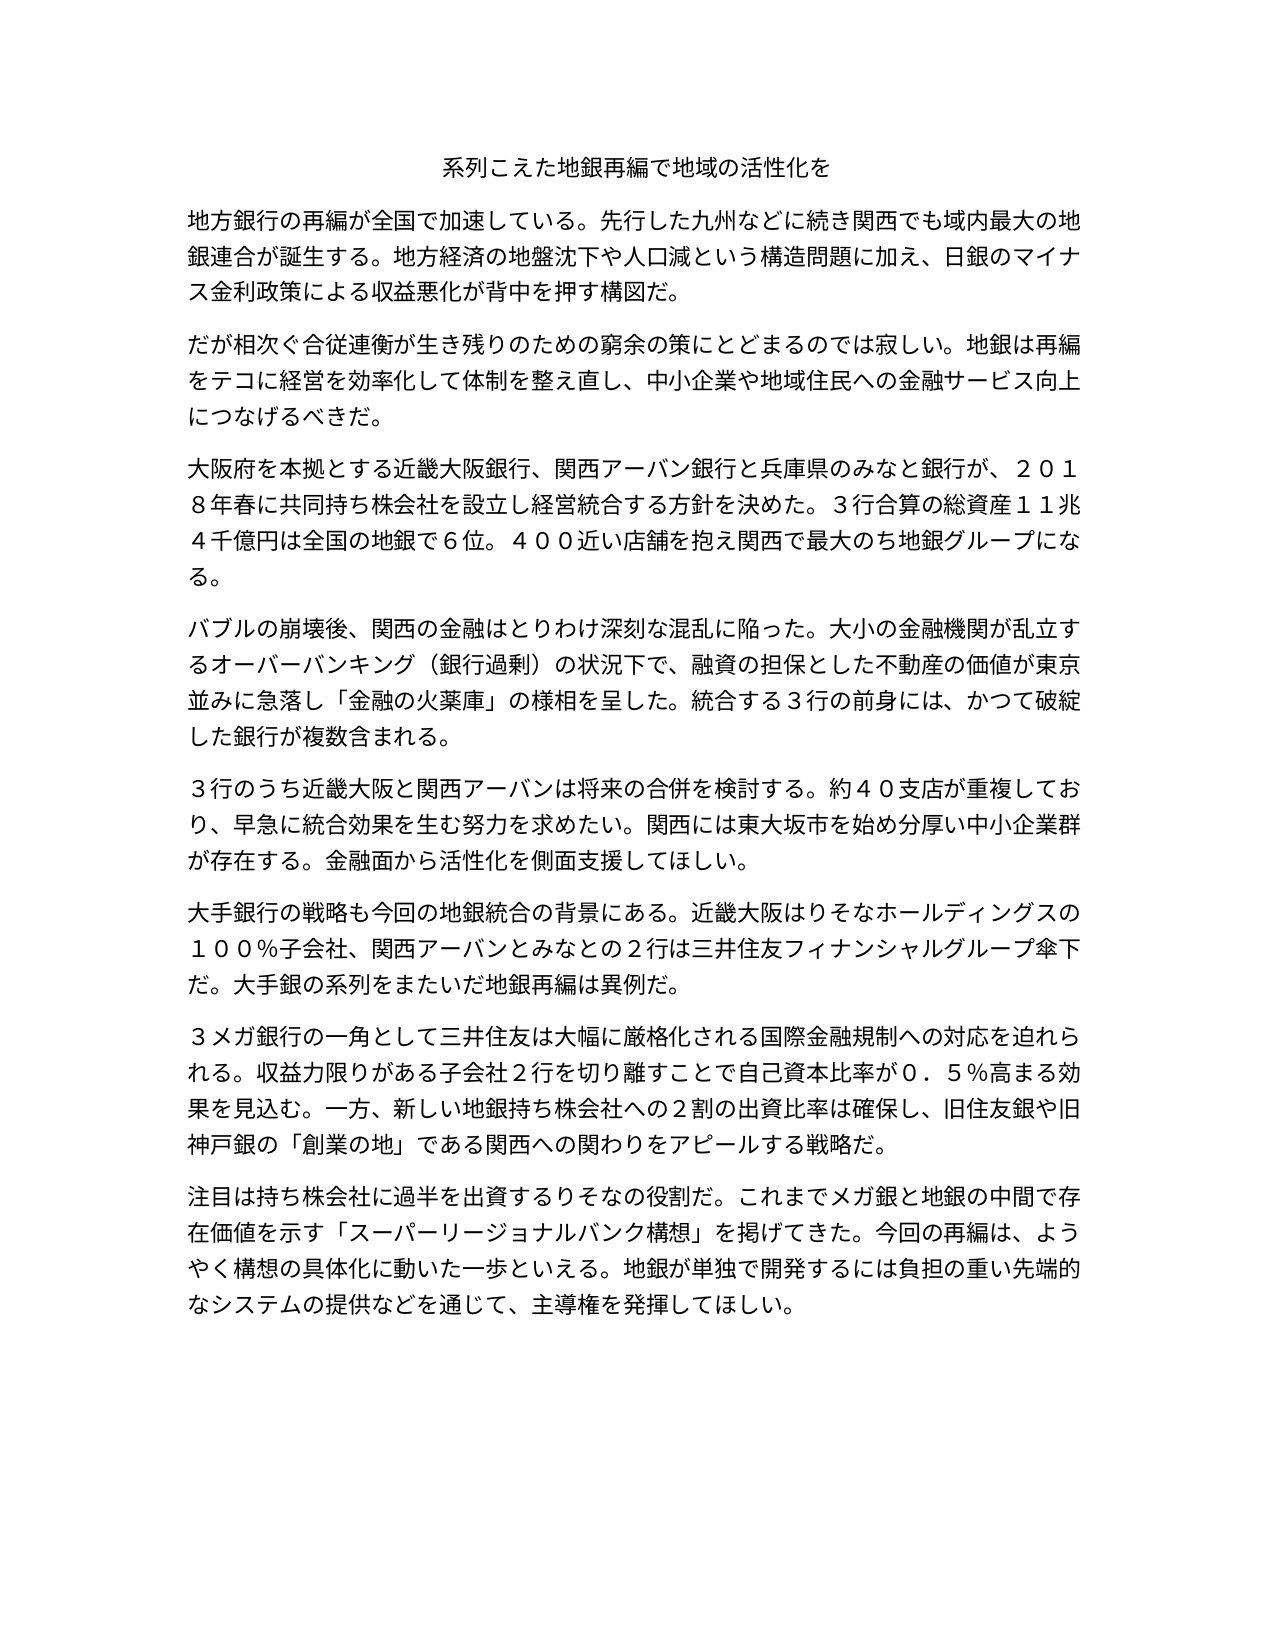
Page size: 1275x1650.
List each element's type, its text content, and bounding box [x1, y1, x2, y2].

text 系列こえた地銀再編で地域の活性化を [187, 150, 1087, 183]
text 注目は持ち株会社に過半を出資するりそなの役割だ。これまでメガ銀と地銀の中間で存在価値を示す「スーパーリージョナルバンク構想」を掲げてきた。今回の再編は、ようやく構想の具体化に動いた一歩といえる。地銀が単独で開発するには負担の重い先端的なシステムの提供などを通じて、主導権を発揮してほしい。 [187, 1179, 1087, 1320]
text 地方銀行の再編が全国で加速している。先行した九州などに続き関西でも域内最大の地銀連合が誕生する。地方経済の地盤沈下や人口減という構造問題に加え、日銀のマイナス金利政策による収益悪化が背中を押す構図だ。 [187, 202, 1087, 307]
text だが相次ぐ合従連衡が生き残りのための窮余の策にとどまるのでは寂しい。地銀は再編をテコに経営を効率化して体制を整え直し、中小企業や地域住民への金融サービス向上につなげるべきだ。 [187, 327, 1087, 432]
text 大手銀行の戦略も今回の地銀統合の背景にある。近畿大阪はりそなホールディングスの１００％子会社、関西アーバンとみなとの２行は三井住友フィナンシャルグループ傘下だ。大手銀の系列をまたいだ地銀再編は異例だ。 [187, 895, 1087, 1000]
text ３メガ銀行の一角として三井住友は大幅に厳格化される国際金融規制への対応を迫れられる。収益力限りがある子会社２行を切り離すことで自己資本比率が０．５％高まる効果を見込む。一方、新しい地銀持ち株会社への２割の出資比率は確保し、旧住友銀や旧神戸銀の「創業の地」である関西への関わりをアピールする戦略だ。 [187, 1019, 1087, 1160]
text バブルの崩壊後、関西の金融はとりわけ深刻な混乱に陥った。大小の金融機関が乱立するオーバーバンキング（銀行過剰）の状況下で、融資の担保とした不動産の価値が東京並みに急落し「金融の火薬庫」の様相を呈した。統合する３行の前身には、かつて破綻した銀行が複数含まれる。 [187, 611, 1087, 752]
text 大阪府を本拠とする近畿大阪銀行、関西アーバン銀行と兵庫県のみなと銀行が、２０１８年春に共同持ち株会社を設立し経営統合する方針を決めた。３行合算の総資産１１兆４千億円は全国の地銀で６位。４００近い店舗を抱え関西で最大のち地銀グループになる。 [187, 451, 1087, 592]
text ３行のうち近畿大阪と関西アーバンは将来の合併を検討する。約４０支店が重複しており、早急に統合効果を生む努力を求めたい。関西には東大坂市を始め分厚い中小企業群が存在する。金融面から活性化を側面支援してほしい。 [187, 771, 1087, 876]
